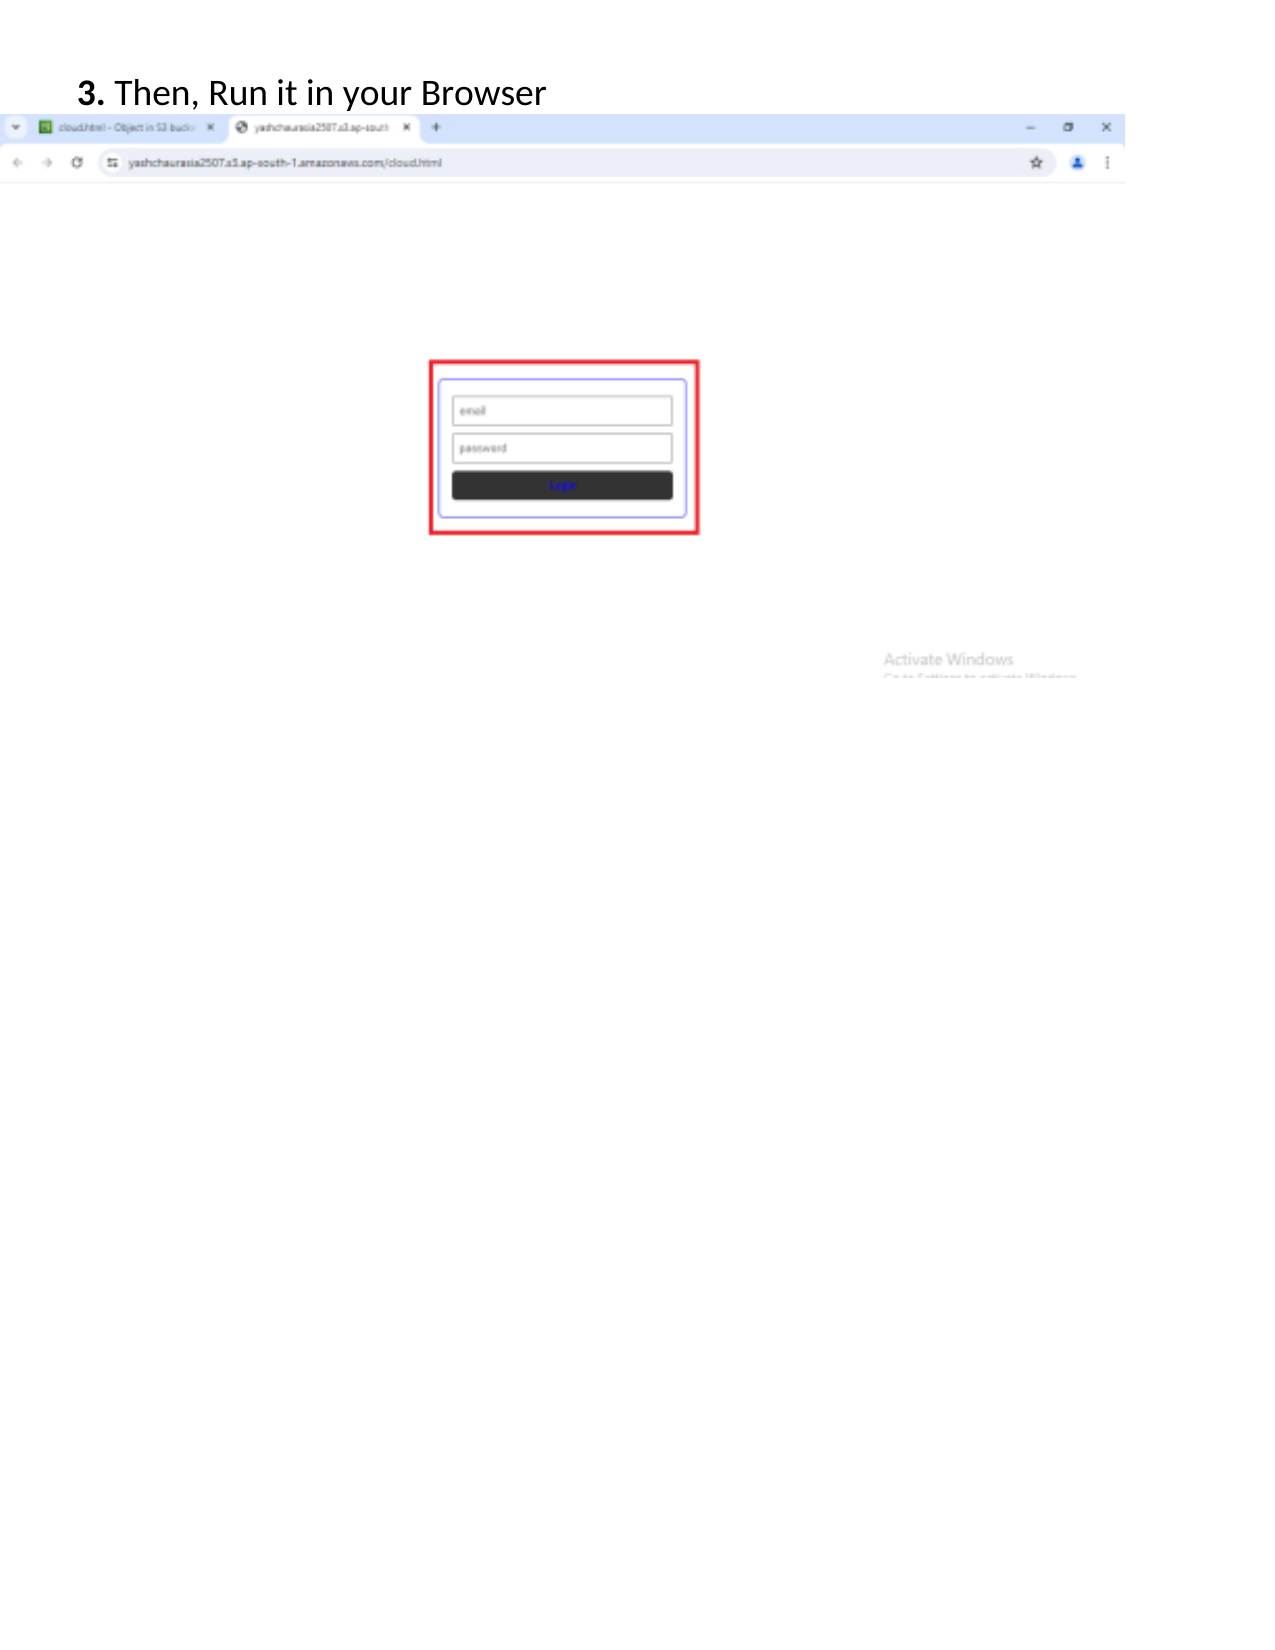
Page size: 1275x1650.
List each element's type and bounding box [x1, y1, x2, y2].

text [77, 71, 1241, 114]
picture [0, 114, 1125, 678]
